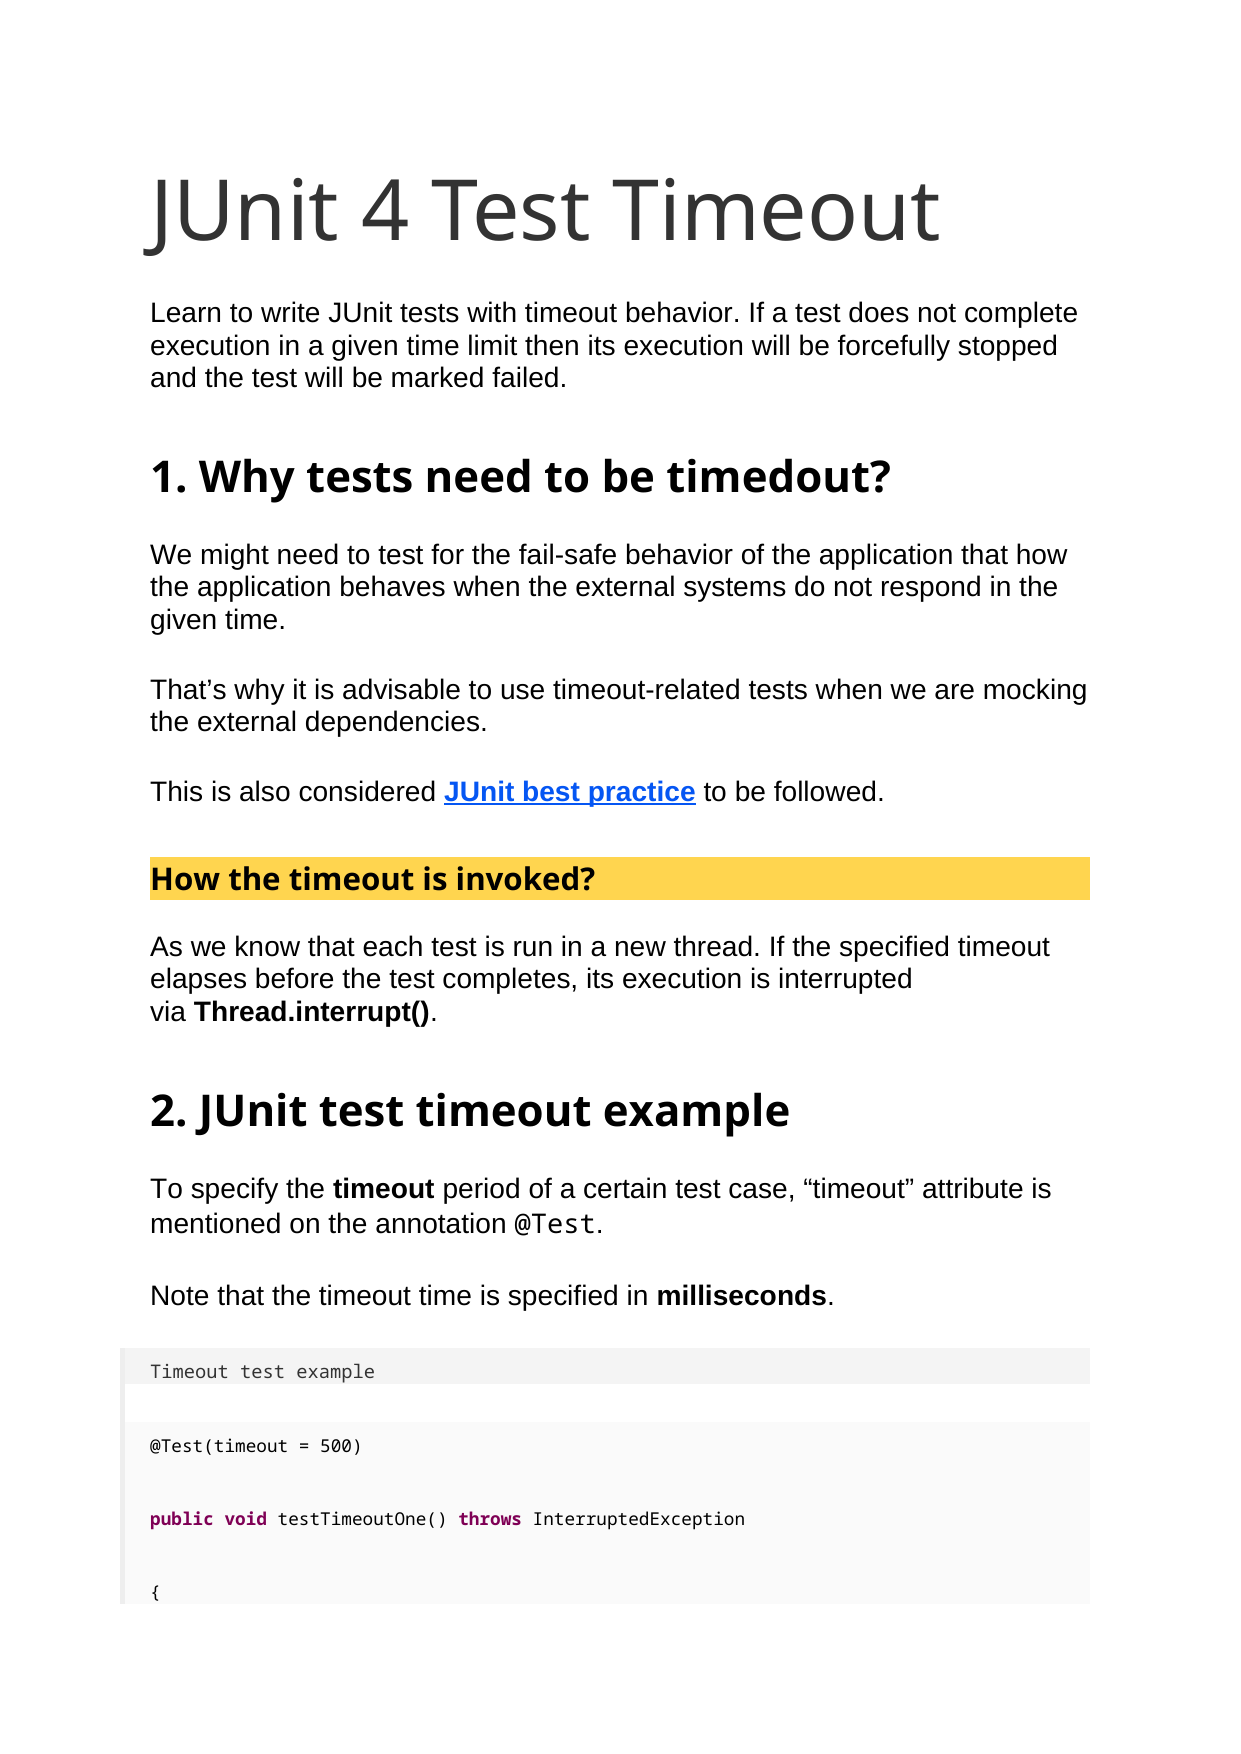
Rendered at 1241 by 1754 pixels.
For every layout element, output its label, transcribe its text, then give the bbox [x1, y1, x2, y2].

text 1. Why tests need to be timedout? [150, 446, 1090, 505]
text Note that the timeout time is specified in milliseconds. [150, 1278, 1090, 1311]
text Timeout test example [125, 1348, 1090, 1384]
text As we know that each test is run in a new thread. If the specified timeout elapses before the test completes, its execution is interrupted via Thread.interrupt(). [150, 930, 1090, 1027]
text We might need to test for the fail-safe behavior of the application that how the application behaves when the external systems do not respond in the given time. [150, 538, 1090, 635]
text To specify the timeout period of a certain test case, “timeout” attribute is mentioned on the annotation @Test. [150, 1172, 1090, 1241]
text JUnit 4 Test Timeout [150, 150, 1090, 265]
text @Test(timeout = 500) [125, 1422, 1090, 1457]
text That’s why it is advisable to use timeout-related tests when we are mocking the external dependencies. [150, 673, 1090, 737]
text 2. JUnit test timeout example [150, 1079, 1090, 1139]
text This is also considered JUnit best practice to be followed. [150, 775, 1090, 807]
text { [125, 1568, 1090, 1604]
text Learn to write JUnit tests with timeout behavior. If a test does not complete execution in a given time limit then its execution will be forcefully stopped and the test will be marked failed. [150, 296, 1090, 393]
text How the timeout is invoked? [150, 857, 1090, 900]
text public void testTimeoutOne() throws InterruptedException [125, 1495, 1090, 1531]
